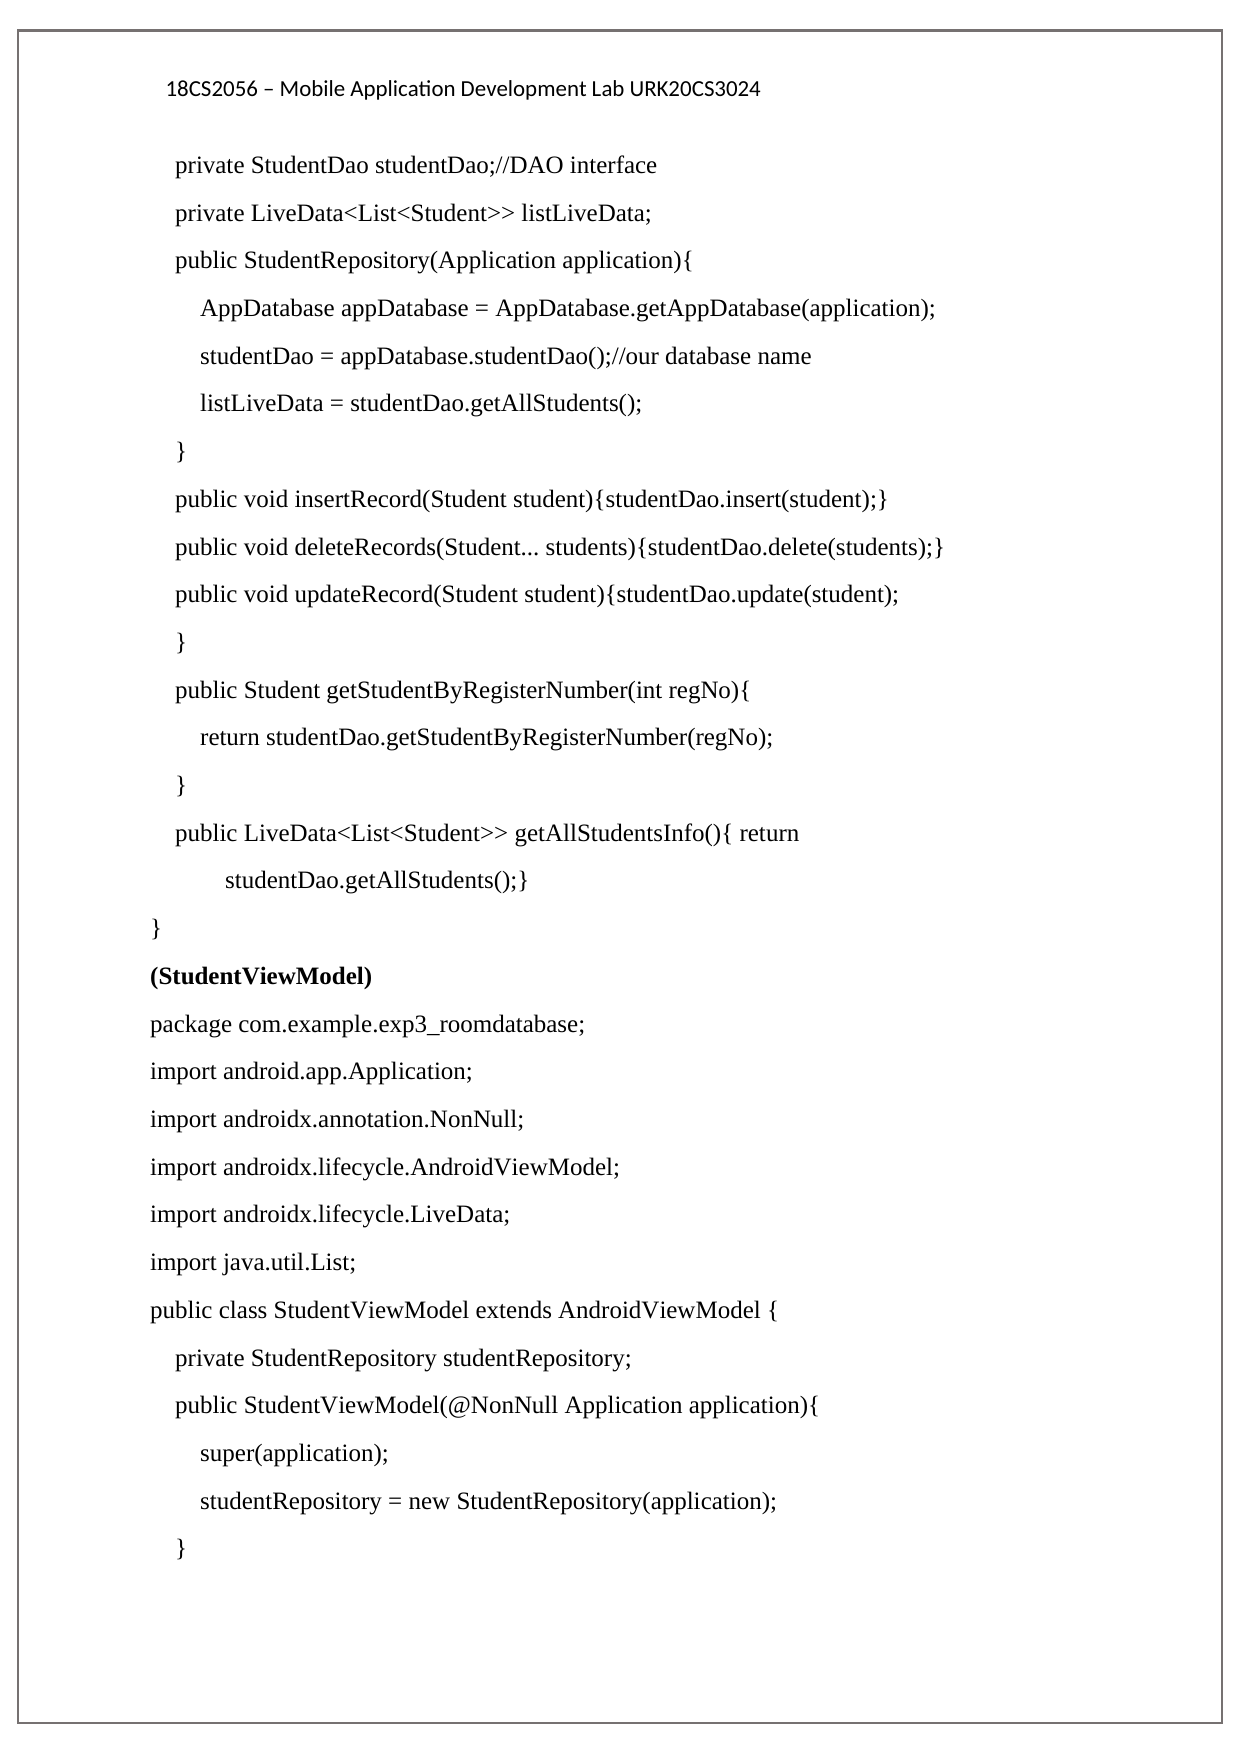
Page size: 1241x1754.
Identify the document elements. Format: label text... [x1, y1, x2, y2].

text import androidx.lifecycle.LiveData; [150, 1199, 1090, 1228]
text public Student getStudentByRegisterNumber(int regNo){ [150, 675, 1090, 703]
text (StudentViewModel) [150, 961, 1090, 990]
text studentDao = appDatabase.studentDao();//our database name [150, 341, 1090, 369]
text } [150, 627, 1090, 656]
text private StudentRepository studentRepository; [150, 1343, 1090, 1371]
text public void updateRecord(Student student){studentDao.update(student); [150, 579, 1090, 608]
text import androidx.annotation.NonNull; [150, 1104, 1090, 1133]
text public StudentRepository(Application application){ [150, 245, 1090, 274]
text package com.example.exp3_roomdatabase; [150, 1009, 1090, 1037]
text studentRepository = new StudentRepository(application); [150, 1486, 1090, 1514]
text } [150, 770, 1090, 799]
text } [150, 436, 1090, 465]
text public void insertRecord(Student student){studentDao.insert(student);} [150, 484, 1090, 513]
text private LiveData<List<Student>> listLiveData; [150, 198, 1090, 226]
text AppDatabase appDatabase = AppDatabase.getAppDatabase(application); [150, 293, 1090, 322]
text import java.util.List; [150, 1247, 1090, 1276]
text super(application); [150, 1438, 1090, 1467]
text return studentDao.getStudentByRegisterNumber(regNo); [150, 722, 1090, 751]
text studentDao.getAllStudents();} [150, 866, 1090, 894]
text public LiveData<List<Student>> getAllStudentsInfo(){ return [150, 818, 1090, 847]
text import android.app.Application; [150, 1056, 1090, 1085]
text } [150, 1533, 1090, 1562]
text public void deleteRecords(Student... students){studentDao.delete(students);} [150, 532, 1090, 560]
text private StudentDao studentDao;//DAO interface [150, 150, 1090, 179]
text public class StudentViewModel extends AndroidViewModel { [150, 1295, 1090, 1324]
text import androidx.lifecycle.AndroidViewModel; [150, 1152, 1090, 1181]
text listLiveData = studentDao.getAllStudents(); [150, 388, 1090, 417]
text public StudentViewModel(@NonNull Application application){ [150, 1390, 1090, 1419]
text } [150, 913, 1090, 942]
